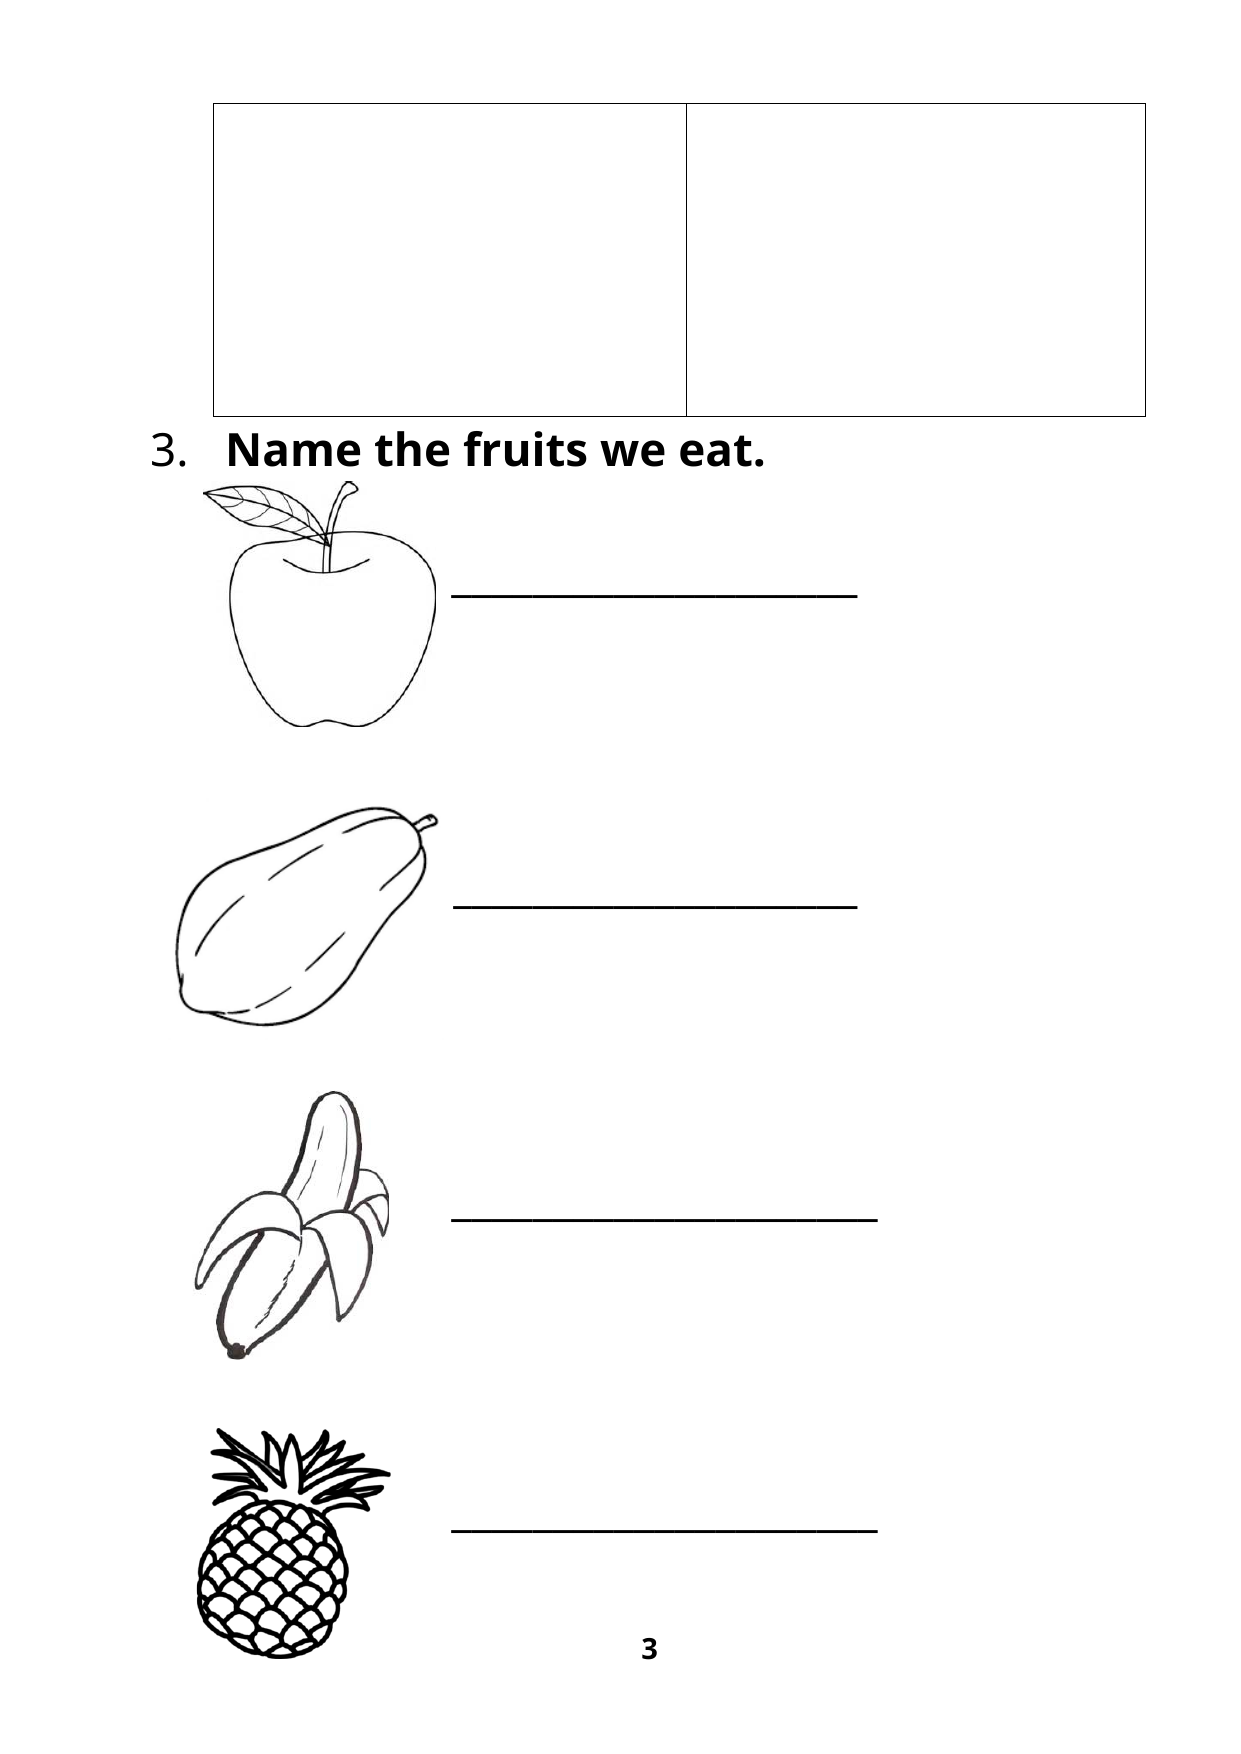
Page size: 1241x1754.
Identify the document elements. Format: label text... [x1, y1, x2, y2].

list ____________________ [436, 542, 1134, 604]
picture [196, 1428, 391, 1659]
list _____________________ [391, 1478, 1134, 1540]
picture [150, 776, 454, 1040]
list ____________________ [454, 854, 1134, 916]
picture [203, 481, 436, 727]
table_cell [687, 104, 1145, 416]
table_cell [214, 104, 686, 416]
list Name the fruits we eat. [150, 417, 1134, 479]
picture [192, 1090, 389, 1360]
list _____________________ [389, 1166, 1134, 1228]
